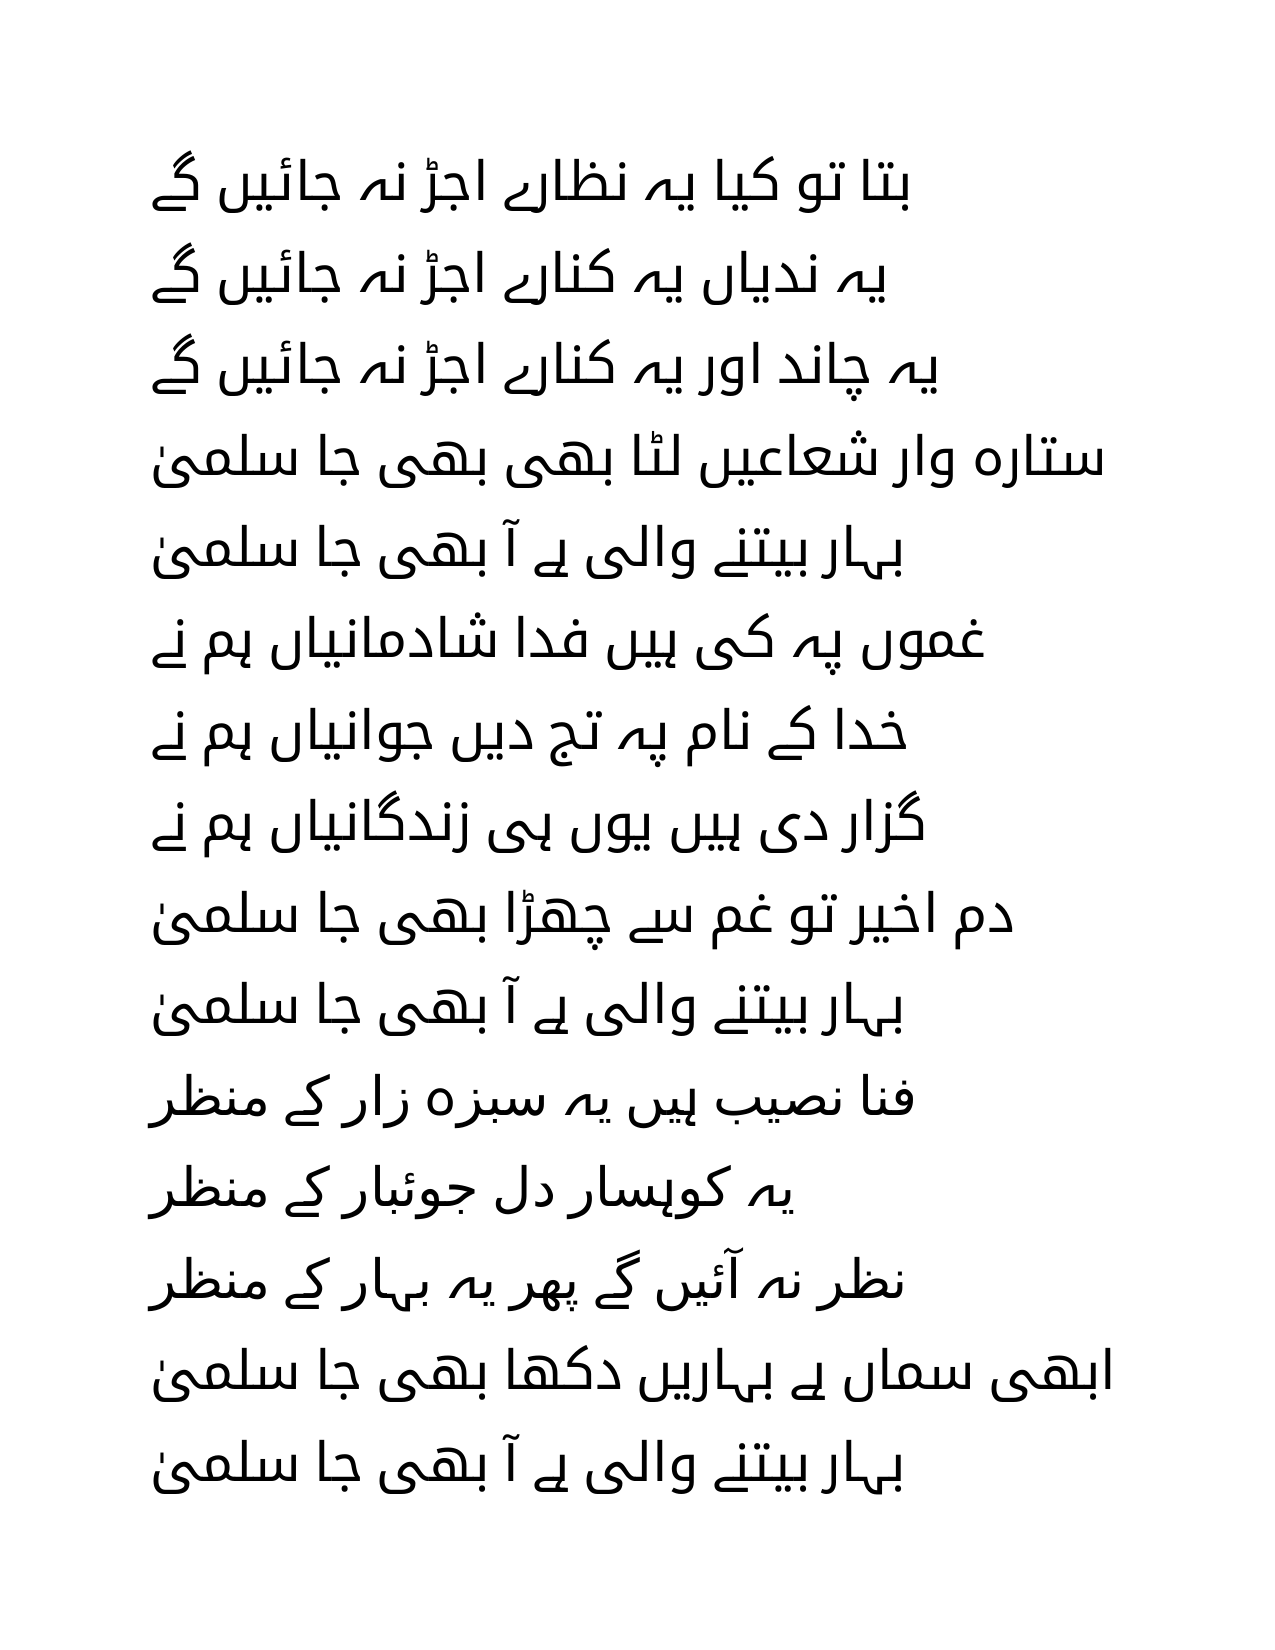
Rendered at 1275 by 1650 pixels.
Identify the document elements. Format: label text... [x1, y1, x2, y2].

text ابھی سماں ہے بہاریں دکھا بھی جا سلمیٰ [150, 1339, 1125, 1401]
text بہار بیتنے والی ہے آ بھی جا سلمیٰ [150, 1430, 1125, 1493]
text ستارہ وار شعاعیں لٹا بھی بھی جا سلمیٰ [150, 424, 1125, 487]
text گزار دی ہیں یوں ہی زندگانیاں ہم نے [150, 790, 1125, 852]
text غموں پہ کی ہیں فدا شادمانیاں ہم نے [150, 607, 1125, 669]
text بہار بیتنے والی ہے آ بھی جا سلمیٰ [150, 516, 1125, 578]
text خدا کے نام پہ تج دیں جوانیاں ہم نے [150, 699, 1125, 761]
text نظر نہ آئیں گے پھر یہ بہار کے منظر [150, 1247, 1125, 1310]
text بتا تو کیا یہ نظارے اجڑ نہ جائیں گے [150, 150, 1125, 212]
text فنا نصیب ہیں یہ سبزہ زار کے منظر [150, 1064, 1125, 1127]
text یہ کوہسار دل جوئبار کے منظر [150, 1156, 1125, 1218]
text دم اخیر تو غم سے چھڑا بھی جا سلمیٰ [150, 882, 1125, 944]
text یہ چاند اور یہ کنارے اجڑ نہ جائیں گے [150, 333, 1125, 395]
text بہار بیتنے والی ہے آ بھی جا سلمیٰ [150, 973, 1125, 1035]
text یہ ندیاں یہ کنارے اجڑ نہ جائیں گے [150, 241, 1125, 304]
